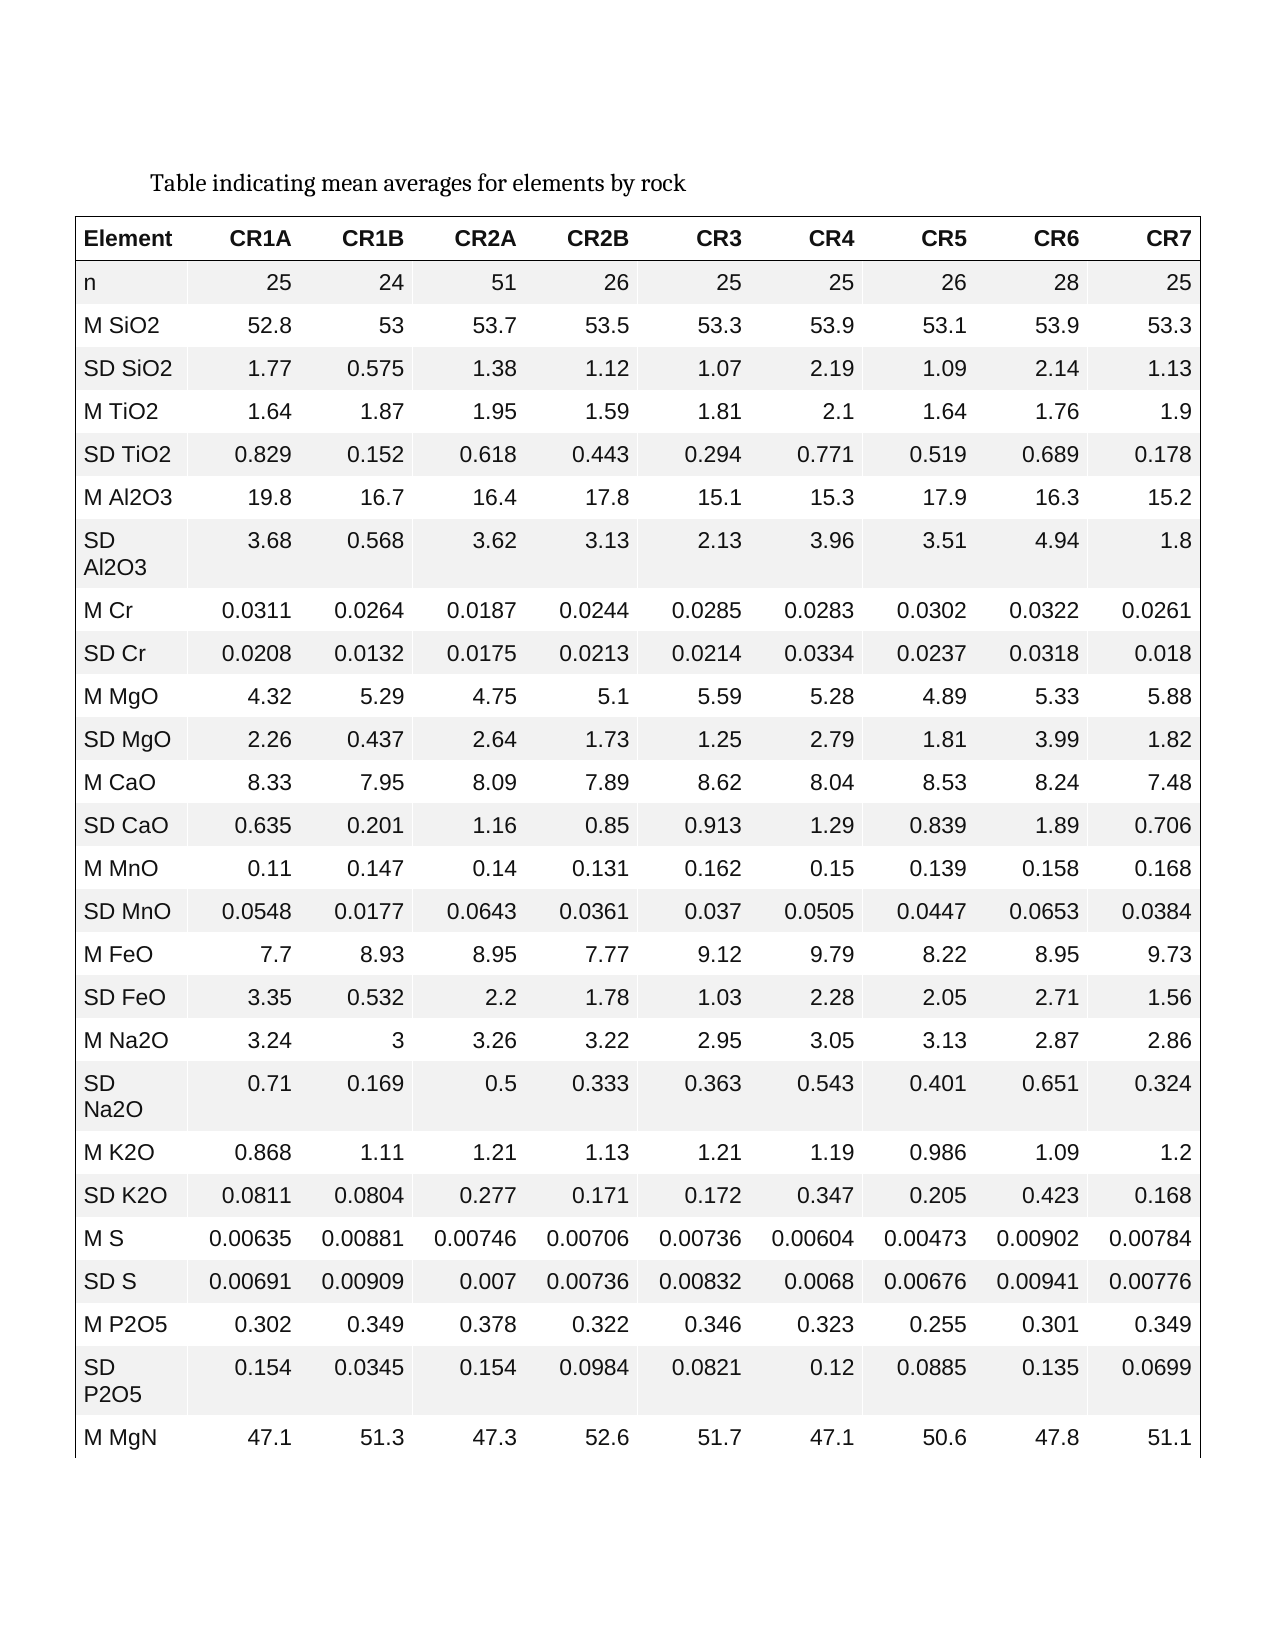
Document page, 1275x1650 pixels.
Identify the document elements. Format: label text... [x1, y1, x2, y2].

table_cell 0.0653 [975, 889, 1087, 932]
table_cell 0.0187 [413, 588, 525, 631]
table_cell 1.77 [188, 347, 300, 390]
table_cell 0.171 [525, 1174, 637, 1217]
table_cell 0.131 [525, 846, 637, 889]
table_cell 1.03 [638, 975, 750, 1018]
table_cell 0.11 [188, 846, 300, 889]
table_cell 0.154 [188, 1346, 300, 1415]
table_cell 0.139 [863, 846, 975, 889]
table_cell 1.2 [1088, 1131, 1200, 1174]
table_cell 15.1 [638, 476, 750, 519]
table_cell 0.349 [300, 1303, 412, 1346]
table_cell 0.00776 [1088, 1260, 1200, 1303]
table_cell 24 [300, 261, 412, 304]
table_cell 0.868 [188, 1131, 300, 1174]
table_cell 16.7 [300, 476, 412, 519]
table_cell 0.0264 [300, 588, 412, 631]
table_cell 0.00941 [975, 1260, 1087, 1303]
table_cell 8.53 [863, 760, 975, 803]
table_cell 3.26 [413, 1019, 525, 1061]
table_header CR4 [750, 217, 862, 260]
table_cell 17.8 [525, 476, 637, 519]
table_cell 0.00473 [863, 1217, 975, 1260]
table_cell 0.543 [750, 1061, 862, 1131]
table_cell 26 [863, 261, 975, 304]
table_cell 2.14 [975, 347, 1087, 390]
table_cell 1.25 [638, 717, 750, 760]
table_cell 0.0318 [975, 631, 1087, 674]
table_cell M MnO [76, 846, 187, 889]
table_cell 1.9 [1088, 390, 1200, 433]
table_cell 8.95 [413, 933, 525, 975]
table_header CR3 [638, 217, 750, 260]
table_cell 53.1 [863, 304, 975, 347]
table_cell 1.09 [975, 1131, 1087, 1174]
table_cell 1.95 [413, 390, 525, 433]
table_cell 52.8 [188, 304, 300, 347]
table_cell 1.29 [750, 803, 862, 846]
table_cell 47.1 [188, 1415, 300, 1458]
table_cell 0.0548 [188, 889, 300, 932]
table_cell M K2O [76, 1131, 187, 1174]
table_cell 7.48 [1088, 760, 1200, 803]
table_cell 1.64 [863, 390, 975, 433]
table_cell 0.007 [413, 1260, 525, 1303]
table_cell 1.87 [300, 390, 412, 433]
table_cell 1.64 [188, 390, 300, 433]
table_cell 0.018 [1088, 631, 1200, 674]
table_cell 8.04 [750, 760, 862, 803]
table_cell 8.93 [300, 933, 412, 975]
table_cell 50.6 [863, 1415, 975, 1458]
table_cell 0.0237 [863, 631, 975, 674]
table_cell 0.294 [638, 433, 750, 476]
table_header CR1A [188, 217, 300, 260]
table_cell 0.00676 [863, 1260, 975, 1303]
table_cell 16.4 [413, 476, 525, 519]
table_cell 1.8 [1088, 519, 1200, 588]
table_cell SD CaO [76, 803, 187, 846]
table_cell 51.1 [1088, 1415, 1200, 1458]
table_cell 0.0244 [525, 588, 637, 631]
table_cell 0.532 [300, 975, 412, 1018]
table_cell 1.76 [975, 390, 1087, 433]
table_cell 7.77 [525, 933, 637, 975]
table_cell 3.51 [863, 519, 975, 588]
table_cell 1.82 [1088, 717, 1200, 760]
table_cell 3.05 [750, 1019, 862, 1061]
table_cell 0.169 [300, 1061, 412, 1131]
table_cell M P2O5 [76, 1303, 187, 1346]
table_cell 4.32 [188, 674, 300, 717]
table_cell SD FeO [76, 975, 187, 1018]
table_cell 9.79 [750, 933, 862, 975]
table_cell 5.29 [300, 674, 412, 717]
table_cell 0.0177 [300, 889, 412, 932]
table_cell 7.95 [300, 760, 412, 803]
table_cell 0.0132 [300, 631, 412, 674]
table_cell 2.71 [975, 975, 1087, 1018]
table_cell 1.09 [863, 347, 975, 390]
table_cell 0.0984 [525, 1346, 637, 1415]
table_cell 0.158 [975, 846, 1087, 889]
table_cell M Na2O [76, 1019, 187, 1061]
table_cell 1.13 [1088, 347, 1200, 390]
table_cell 0.00902 [975, 1217, 1087, 1260]
table_cell M MgN [76, 1415, 187, 1458]
table_cell 1.16 [413, 803, 525, 846]
table_cell 1.21 [413, 1131, 525, 1174]
table_cell 1.12 [525, 347, 637, 390]
table_cell 1.59 [525, 390, 637, 433]
table_cell 7.89 [525, 760, 637, 803]
table_cell 5.28 [750, 674, 862, 717]
table_cell 2.86 [1088, 1019, 1200, 1061]
table_cell 0.829 [188, 433, 300, 476]
table_cell SD TiO2 [76, 433, 187, 476]
table_cell 0.0214 [638, 631, 750, 674]
table_cell 51.3 [300, 1415, 412, 1458]
table_cell 15.3 [750, 476, 862, 519]
table_cell 9.12 [638, 933, 750, 975]
table_cell 0.00736 [638, 1217, 750, 1260]
table_cell 53.5 [525, 304, 637, 347]
table_cell 47.3 [413, 1415, 525, 1458]
table_cell 0.0505 [750, 889, 862, 932]
table_cell 0.0345 [300, 1346, 412, 1415]
table_cell 8.62 [638, 760, 750, 803]
table_cell M Al2O3 [76, 476, 187, 519]
table_cell M TiO2 [76, 390, 187, 433]
table_cell SD Al2O3 [76, 519, 187, 588]
table_cell 25 [188, 261, 300, 304]
table_cell SD SiO2 [76, 347, 187, 390]
table_cell 0.302 [188, 1303, 300, 1346]
table_cell 53.9 [975, 304, 1087, 347]
table_cell 0.00706 [525, 1217, 637, 1260]
table_cell 0.277 [413, 1174, 525, 1217]
table_cell 1.11 [300, 1131, 412, 1174]
table_cell 3.62 [413, 519, 525, 588]
table_cell 0.0361 [525, 889, 637, 932]
table_cell 0.568 [300, 519, 412, 588]
table_cell 3.96 [750, 519, 862, 588]
table_cell 2.87 [975, 1019, 1087, 1061]
table_cell 53.3 [638, 304, 750, 347]
text Table indicating mean averages for elements by rock [150, 169, 1125, 197]
table_cell 2.64 [413, 717, 525, 760]
table_cell 0.00909 [300, 1260, 412, 1303]
table_cell 3.22 [525, 1019, 637, 1061]
table_cell M FeO [76, 933, 187, 975]
table_cell 0.14 [413, 846, 525, 889]
table_cell 0.0311 [188, 588, 300, 631]
table_cell 1.19 [750, 1131, 862, 1174]
table_cell 0.839 [863, 803, 975, 846]
table_cell 26 [525, 261, 637, 304]
table_cell 0.5 [413, 1061, 525, 1131]
table_cell 4.75 [413, 674, 525, 717]
table_cell 0.363 [638, 1061, 750, 1131]
table_cell 8.22 [863, 933, 975, 975]
table_cell 19.8 [188, 476, 300, 519]
table_cell 0.00784 [1088, 1217, 1200, 1260]
table_cell 47.8 [975, 1415, 1087, 1458]
table_cell 1.56 [1088, 975, 1200, 1018]
table_cell 0.00881 [300, 1217, 412, 1260]
table_cell 0.771 [750, 433, 862, 476]
table_cell 0.0804 [300, 1174, 412, 1217]
table_header CR6 [975, 217, 1087, 260]
table_cell 0.0285 [638, 588, 750, 631]
table_cell 52.6 [525, 1415, 637, 1458]
table_cell M Cr [76, 588, 187, 631]
table_cell 3.24 [188, 1019, 300, 1061]
table_cell SD P2O5 [76, 1346, 187, 1415]
table_cell 5.88 [1088, 674, 1200, 717]
table_cell 0.378 [413, 1303, 525, 1346]
table_cell 0.635 [188, 803, 300, 846]
table_cell 15.2 [1088, 476, 1200, 519]
table_cell 0.162 [638, 846, 750, 889]
table_cell SD MnO [76, 889, 187, 932]
table_cell 3.35 [188, 975, 300, 1018]
table_cell 25 [750, 261, 862, 304]
table_cell 7.7 [188, 933, 300, 975]
table_cell 0.324 [1088, 1061, 1200, 1131]
table_cell 4.94 [975, 519, 1087, 588]
table_cell 28 [975, 261, 1087, 304]
table_cell 0.201 [300, 803, 412, 846]
table_cell 1.73 [525, 717, 637, 760]
table_cell 4.89 [863, 674, 975, 717]
table_cell 2.79 [750, 717, 862, 760]
table_cell SD Na2O [76, 1061, 187, 1131]
table_cell 2.1 [750, 390, 862, 433]
table_cell 0.0334 [750, 631, 862, 674]
table_cell 0.168 [1088, 846, 1200, 889]
table_cell M SiO2 [76, 304, 187, 347]
table_cell 2.2 [413, 975, 525, 1018]
table_cell 0.651 [975, 1061, 1087, 1131]
table_cell 53.7 [413, 304, 525, 347]
table_cell 0.172 [638, 1174, 750, 1217]
table_cell 2.95 [638, 1019, 750, 1061]
table_cell 0.322 [525, 1303, 637, 1346]
table_cell 0.0322 [975, 588, 1087, 631]
table_cell 1.38 [413, 347, 525, 390]
table_cell 0.178 [1088, 433, 1200, 476]
table_header CR5 [863, 217, 975, 260]
table_cell 0.0208 [188, 631, 300, 674]
table_cell 1.13 [525, 1131, 637, 1174]
table_cell 1.81 [638, 390, 750, 433]
table_cell 0.0384 [1088, 889, 1200, 932]
table_cell 9.73 [1088, 933, 1200, 975]
table_cell 0.323 [750, 1303, 862, 1346]
table_cell 0.618 [413, 433, 525, 476]
table_cell 47.1 [750, 1415, 862, 1458]
table_header CR2A [413, 217, 525, 260]
table_cell 0.135 [975, 1346, 1087, 1415]
table_cell 5.33 [975, 674, 1087, 717]
table_cell 8.24 [975, 760, 1087, 803]
table_cell 2.28 [750, 975, 862, 1018]
table_cell 3 [300, 1019, 412, 1061]
table_cell 1.81 [863, 717, 975, 760]
table_cell 0.706 [1088, 803, 1200, 846]
table_cell 0.575 [300, 347, 412, 390]
table_cell 3.13 [525, 519, 637, 588]
table_cell 25 [638, 261, 750, 304]
table_cell 0.689 [975, 433, 1087, 476]
table_header CR1B [300, 217, 412, 260]
table_cell 1.21 [638, 1131, 750, 1174]
table_cell 0.168 [1088, 1174, 1200, 1217]
table_cell 0.0811 [188, 1174, 300, 1217]
table_cell 2.19 [750, 347, 862, 390]
table_cell 0.986 [863, 1131, 975, 1174]
table_cell 1.07 [638, 347, 750, 390]
table_cell 0.0068 [750, 1260, 862, 1303]
table_cell 0.00691 [188, 1260, 300, 1303]
table_cell 0.71 [188, 1061, 300, 1131]
table_cell 0.443 [525, 433, 637, 476]
table_cell 0.154 [413, 1346, 525, 1415]
table_cell SD K2O [76, 1174, 187, 1217]
table_cell 0.0175 [413, 631, 525, 674]
table_cell 0.349 [1088, 1303, 1200, 1346]
table_cell 0.0302 [863, 588, 975, 631]
table_cell 0.0447 [863, 889, 975, 932]
table_cell 51 [413, 261, 525, 304]
table_header CR2B [525, 217, 637, 260]
table_cell 0.037 [638, 889, 750, 932]
table_header Element [76, 217, 187, 260]
table_cell 0.0643 [413, 889, 525, 932]
table_cell SD Cr [76, 631, 187, 674]
table_cell 0.85 [525, 803, 637, 846]
table_cell 0.00746 [413, 1217, 525, 1260]
table_cell 0.00736 [525, 1260, 637, 1303]
table_cell 3.13 [863, 1019, 975, 1061]
table_cell 0.0699 [1088, 1346, 1200, 1415]
table_cell 8.33 [188, 760, 300, 803]
table_header CR7 [1088, 217, 1200, 260]
table_cell 0.0261 [1088, 588, 1200, 631]
table_cell 0.15 [750, 846, 862, 889]
table_cell 3.68 [188, 519, 300, 588]
table_cell 1.89 [975, 803, 1087, 846]
table_cell 53.9 [750, 304, 862, 347]
table_cell 53.3 [1088, 304, 1200, 347]
table_cell 0.00635 [188, 1217, 300, 1260]
table_cell 0.0213 [525, 631, 637, 674]
table_cell 0.301 [975, 1303, 1087, 1346]
table_cell n [76, 261, 187, 304]
table_cell 0.152 [300, 433, 412, 476]
table_cell 2.26 [188, 717, 300, 760]
table_cell 0.333 [525, 1061, 637, 1131]
table_cell 0.147 [300, 846, 412, 889]
table_cell 1.78 [525, 975, 637, 1018]
table_cell 0.205 [863, 1174, 975, 1217]
table_cell 5.59 [638, 674, 750, 717]
table_cell 0.401 [863, 1061, 975, 1131]
table_cell 0.255 [863, 1303, 975, 1346]
table_cell 0.423 [975, 1174, 1087, 1217]
table_cell M CaO [76, 760, 187, 803]
table_cell 0.519 [863, 433, 975, 476]
table_cell 0.0885 [863, 1346, 975, 1415]
table_cell 8.95 [975, 933, 1087, 975]
table_cell SD MgO [76, 717, 187, 760]
table_cell 3.99 [975, 717, 1087, 760]
table_cell 8.09 [413, 760, 525, 803]
table_cell 0.437 [300, 717, 412, 760]
table_cell SD S [76, 1260, 187, 1303]
table_cell 0.12 [750, 1346, 862, 1415]
table_cell 17.9 [863, 476, 975, 519]
table_cell 0.913 [638, 803, 750, 846]
table_cell 0.346 [638, 1303, 750, 1346]
table_cell M MgO [76, 674, 187, 717]
table_cell 53 [300, 304, 412, 347]
table_cell 0.0283 [750, 588, 862, 631]
table_cell 16.3 [975, 476, 1087, 519]
table_cell 0.00832 [638, 1260, 750, 1303]
table_cell M S [76, 1217, 187, 1260]
table_cell 2.13 [638, 519, 750, 588]
table_cell 0.347 [750, 1174, 862, 1217]
table_cell 5.1 [525, 674, 637, 717]
table_cell 25 [1088, 261, 1200, 304]
table_cell 2.05 [863, 975, 975, 1018]
table_cell 0.00604 [750, 1217, 862, 1260]
table_cell 0.0821 [638, 1346, 750, 1415]
table_cell 51.7 [638, 1415, 750, 1458]
